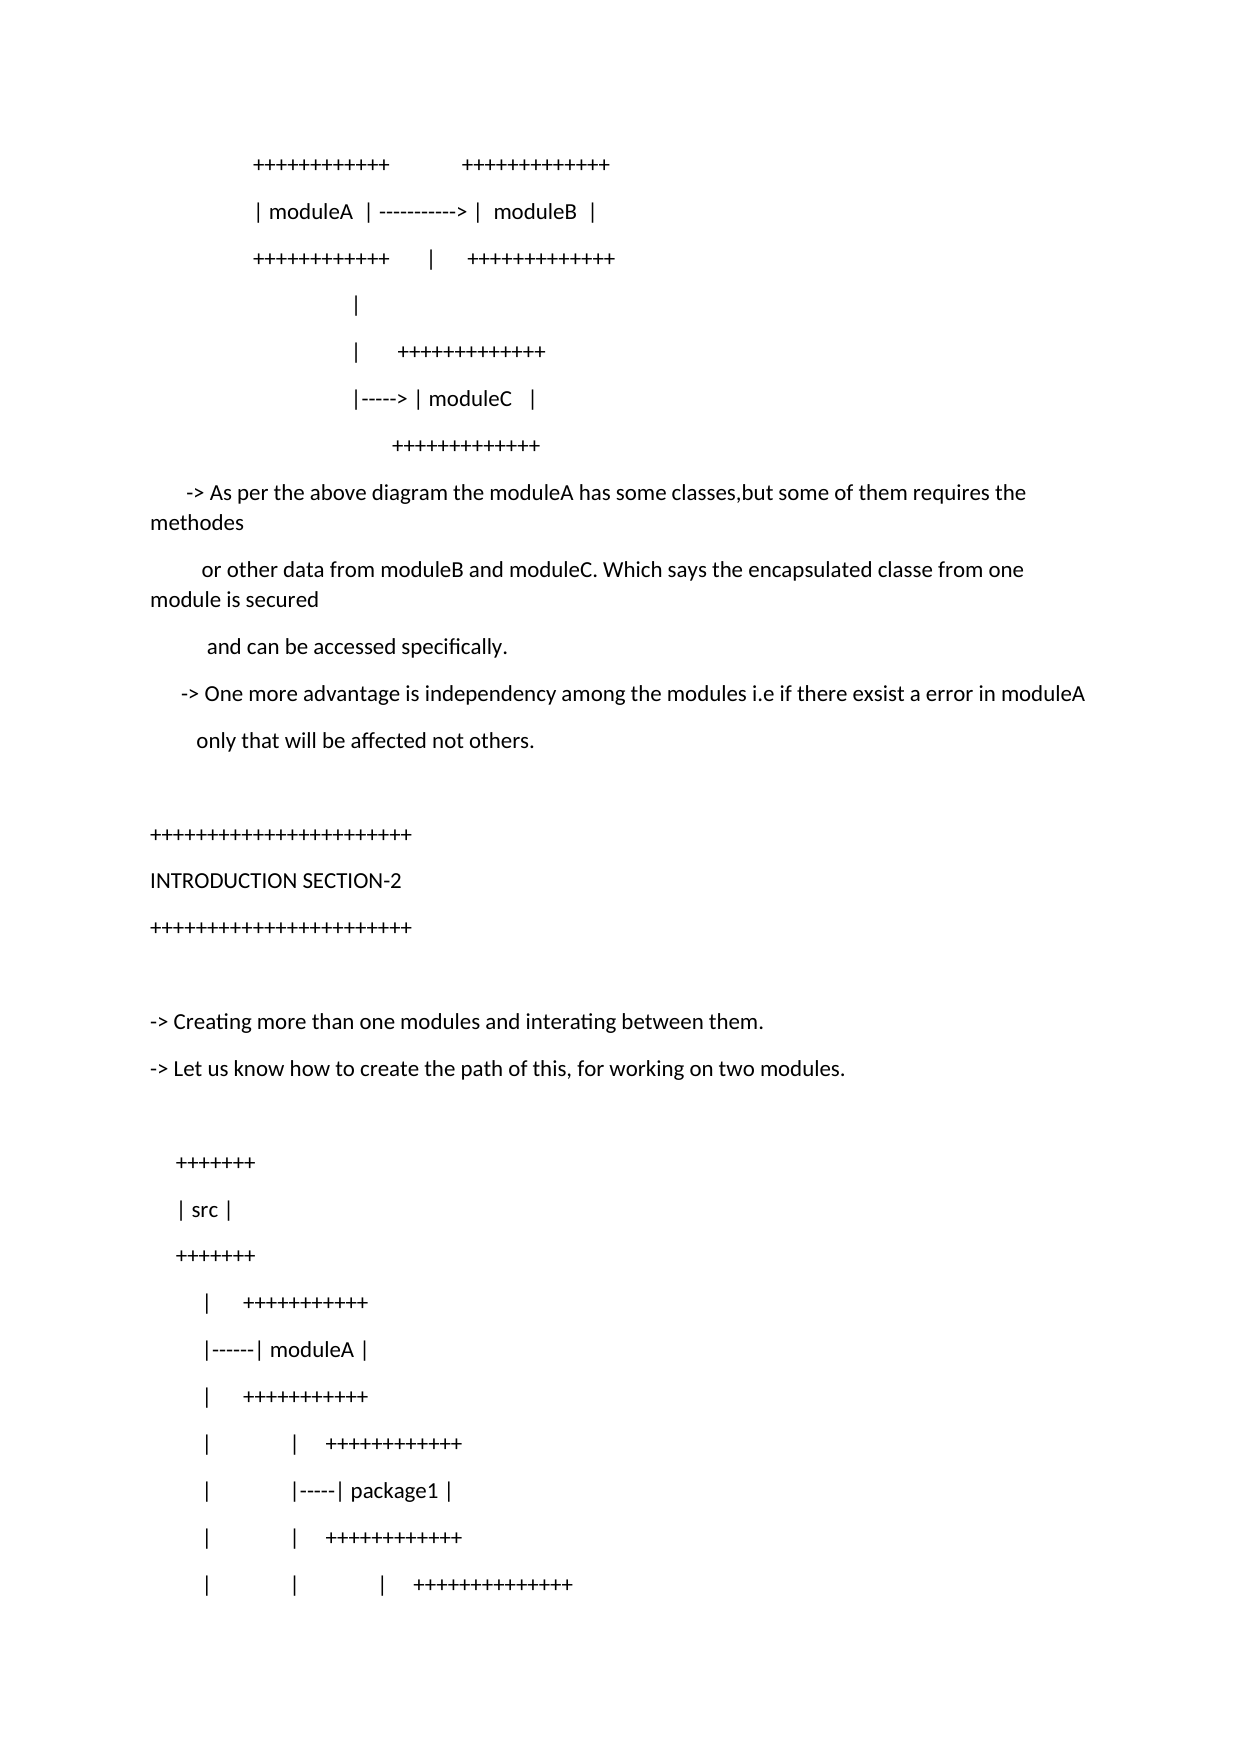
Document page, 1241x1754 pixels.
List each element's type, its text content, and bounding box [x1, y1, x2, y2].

text +++++++++++++++++++++++ [150, 820, 1090, 848]
text and can be accessed specifically. [150, 632, 1090, 660]
text | | | ++++++++++++++ [150, 1570, 1090, 1598]
text ++++++++++++ | +++++++++++++ [150, 244, 1090, 272]
text | +++++++++++ [150, 1288, 1090, 1317]
text -> Creating more than one modules and interating between them. [150, 1007, 1090, 1035]
text | +++++++++++ [150, 1382, 1090, 1410]
text +++++++ [150, 1242, 1090, 1270]
text -> Let us know how to create the path of this, for working on two modules. [150, 1054, 1090, 1082]
text INTRODUCTION SECTION-2 [150, 867, 1090, 895]
text | src | [150, 1195, 1090, 1223]
text +++++++++++++ [150, 431, 1090, 459]
text |-----> | moduleC | [150, 384, 1090, 412]
text +++++++ [150, 1148, 1090, 1176]
text |------| moduleA | [150, 1335, 1090, 1363]
text -> One more advantage is independency among the modules i.e if there exsist a error in moduleA [150, 679, 1090, 707]
text | |-----| package1 | [150, 1476, 1090, 1504]
text | +++++++++++++ [150, 337, 1090, 366]
text +++++++++++++++++++++++ [150, 913, 1090, 942]
text -> As per the above diagram the moduleA has some classes,but some of them requires the methodes [150, 478, 1090, 536]
text | | ++++++++++++ [150, 1523, 1090, 1551]
text or other data from moduleB and moduleC. Which says the encapsulated classe from one module is secured [150, 555, 1090, 613]
text | | ++++++++++++ [150, 1429, 1090, 1457]
text ++++++++++++ +++++++++++++ [150, 150, 1090, 178]
text | [150, 291, 1090, 319]
text | moduleA | -----------> | moduleB | [150, 197, 1090, 225]
text only that will be affected not others. [150, 726, 1090, 754]
